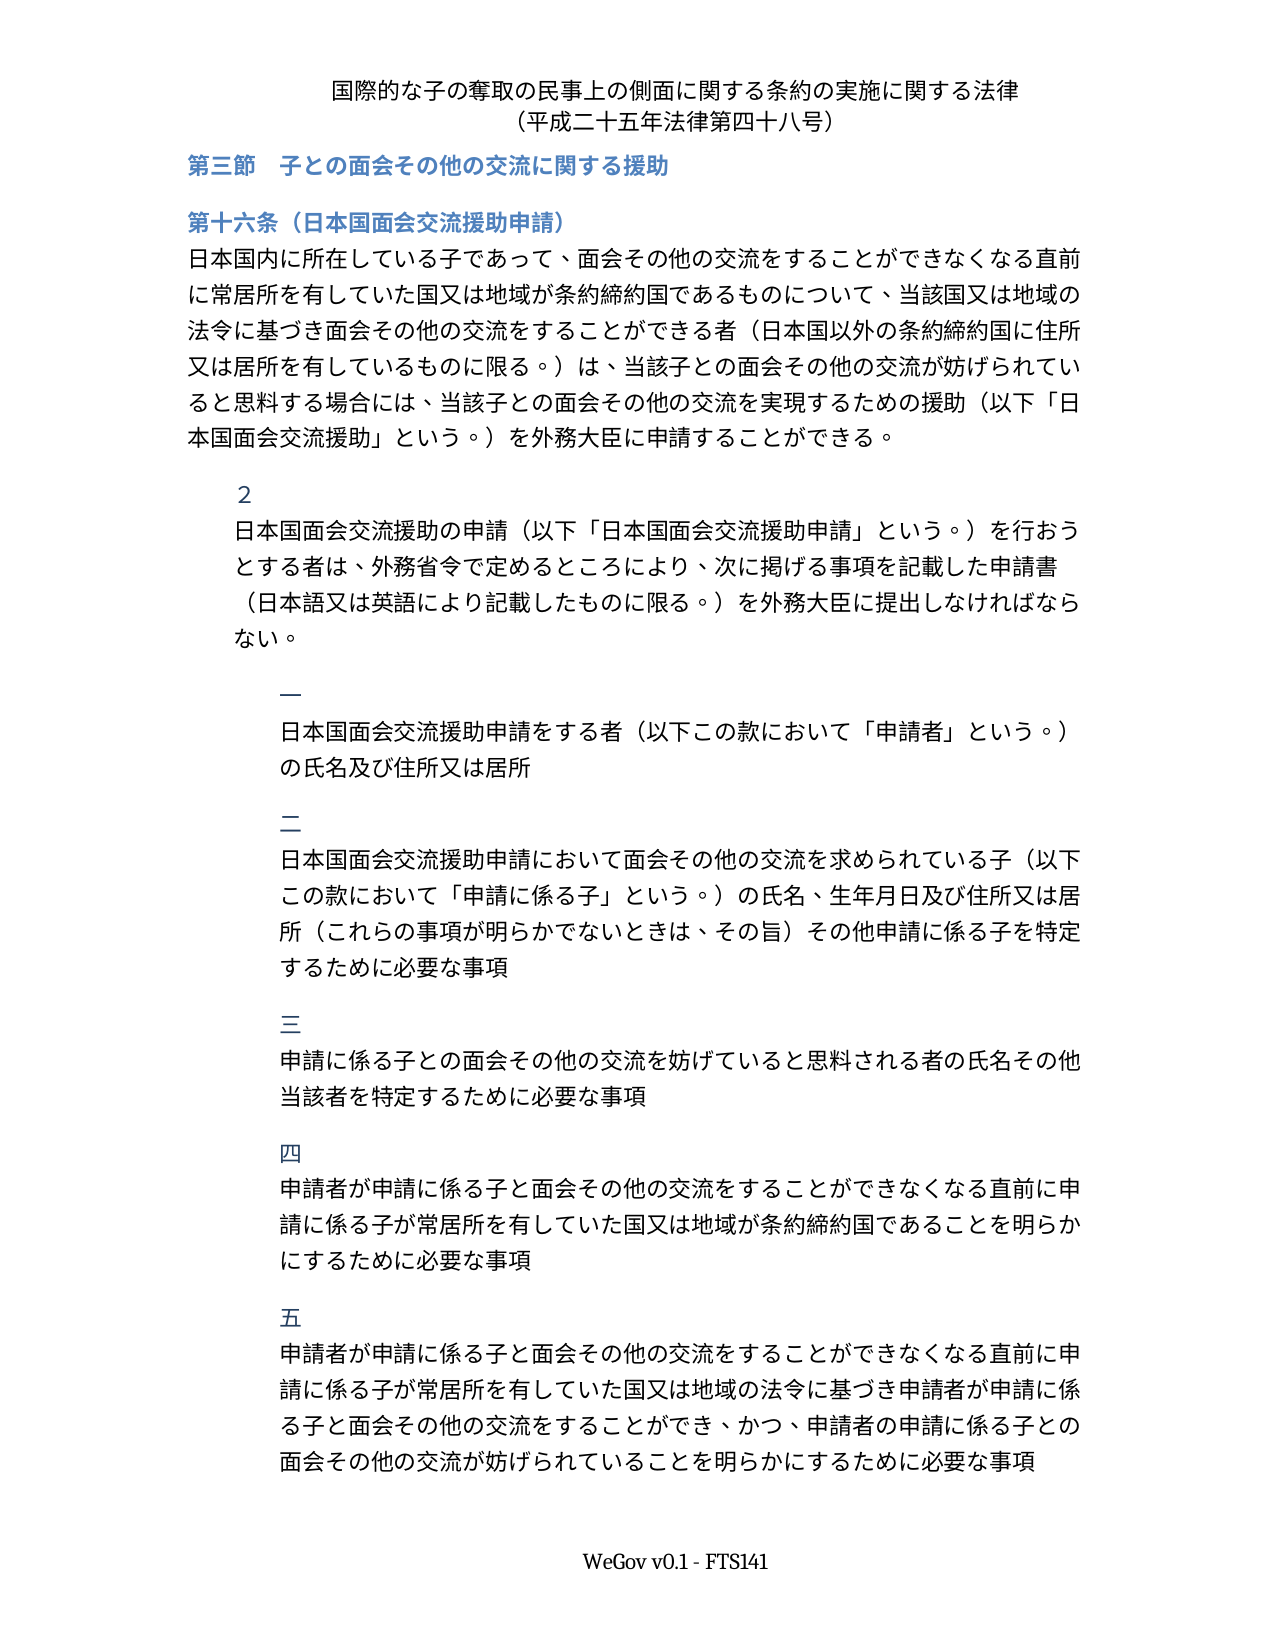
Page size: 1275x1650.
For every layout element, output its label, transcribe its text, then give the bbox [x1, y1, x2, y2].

text 日本国面会交流援助申請において面会その他の交流を求められている子（以下この款において「申請に係る子」という。）の氏名、生年月日及び住所又は居所（これらの事項が明らかでないときは、その旨）その他申請に係る子を特定するために必要な事項 [279, 844, 1087, 983]
text 日本国内に所在している子であって、面会その他の交流をすることができなくなる直前に常居所を有していた国又は地域が条約締約国であるものについて、当該国又は地域の法令に基づき面会その他の交流をすることができる者（日本国以外の条約締約国に住所又は居所を有しているものに限る。）は、当該子との面会その他の交流が妨げられていると思料する場合には、当該子との面会その他の交流を実現するための援助（以下「日本国面会交流援助」という。）を外務大臣に申請することができる。 [187, 243, 1087, 454]
subtitle 四 [279, 1137, 1087, 1169]
text 日本国面会交流援助の申請（以下「日本国面会交流援助申請」という。）を行おうとする者は、外務省令で定めるところにより、次に掲げる事項を記載した申請書（日本語又は英語により記載したものに限る。）を外務大臣に提出しなければならない。 [233, 515, 1087, 654]
subtitle 三 [279, 1009, 1087, 1040]
subtitle ２ [233, 479, 1087, 510]
subtitle 二 [279, 808, 1087, 839]
subtitle 五 [279, 1302, 1087, 1333]
subtitle 第三節 子との面会その他の交流に関する援助 [187, 150, 1087, 181]
text 日本国面会交流援助申請をする者（以下この款において「申請者」という。）の氏名及び住所又は居所 [279, 716, 1087, 783]
text 申請者が申請に係る子と面会その他の交流をすることができなくなる直前に申請に係る子が常居所を有していた国又は地域の法令に基づき申請者が申請に係る子と面会その他の交流をすることができ、かつ、申請者の申請に係る子との面会その他の交流が妨げられていることを明らかにするために必要な事項 [279, 1338, 1087, 1477]
subtitle 第十六条（日本国面会交流援助申請） [187, 207, 1087, 238]
subtitle 一 [279, 680, 1087, 711]
text 申請に係る子との面会その他の交流を妨げていると思料される者の氏名その他当該者を特定するために必要な事項 [279, 1045, 1087, 1112]
text 申請者が申請に係る子と面会その他の交流をすることができなくなる直前に申請に係る子が常居所を有していた国又は地域が条約締約国であることを明らかにするために必要な事項 [279, 1173, 1087, 1277]
